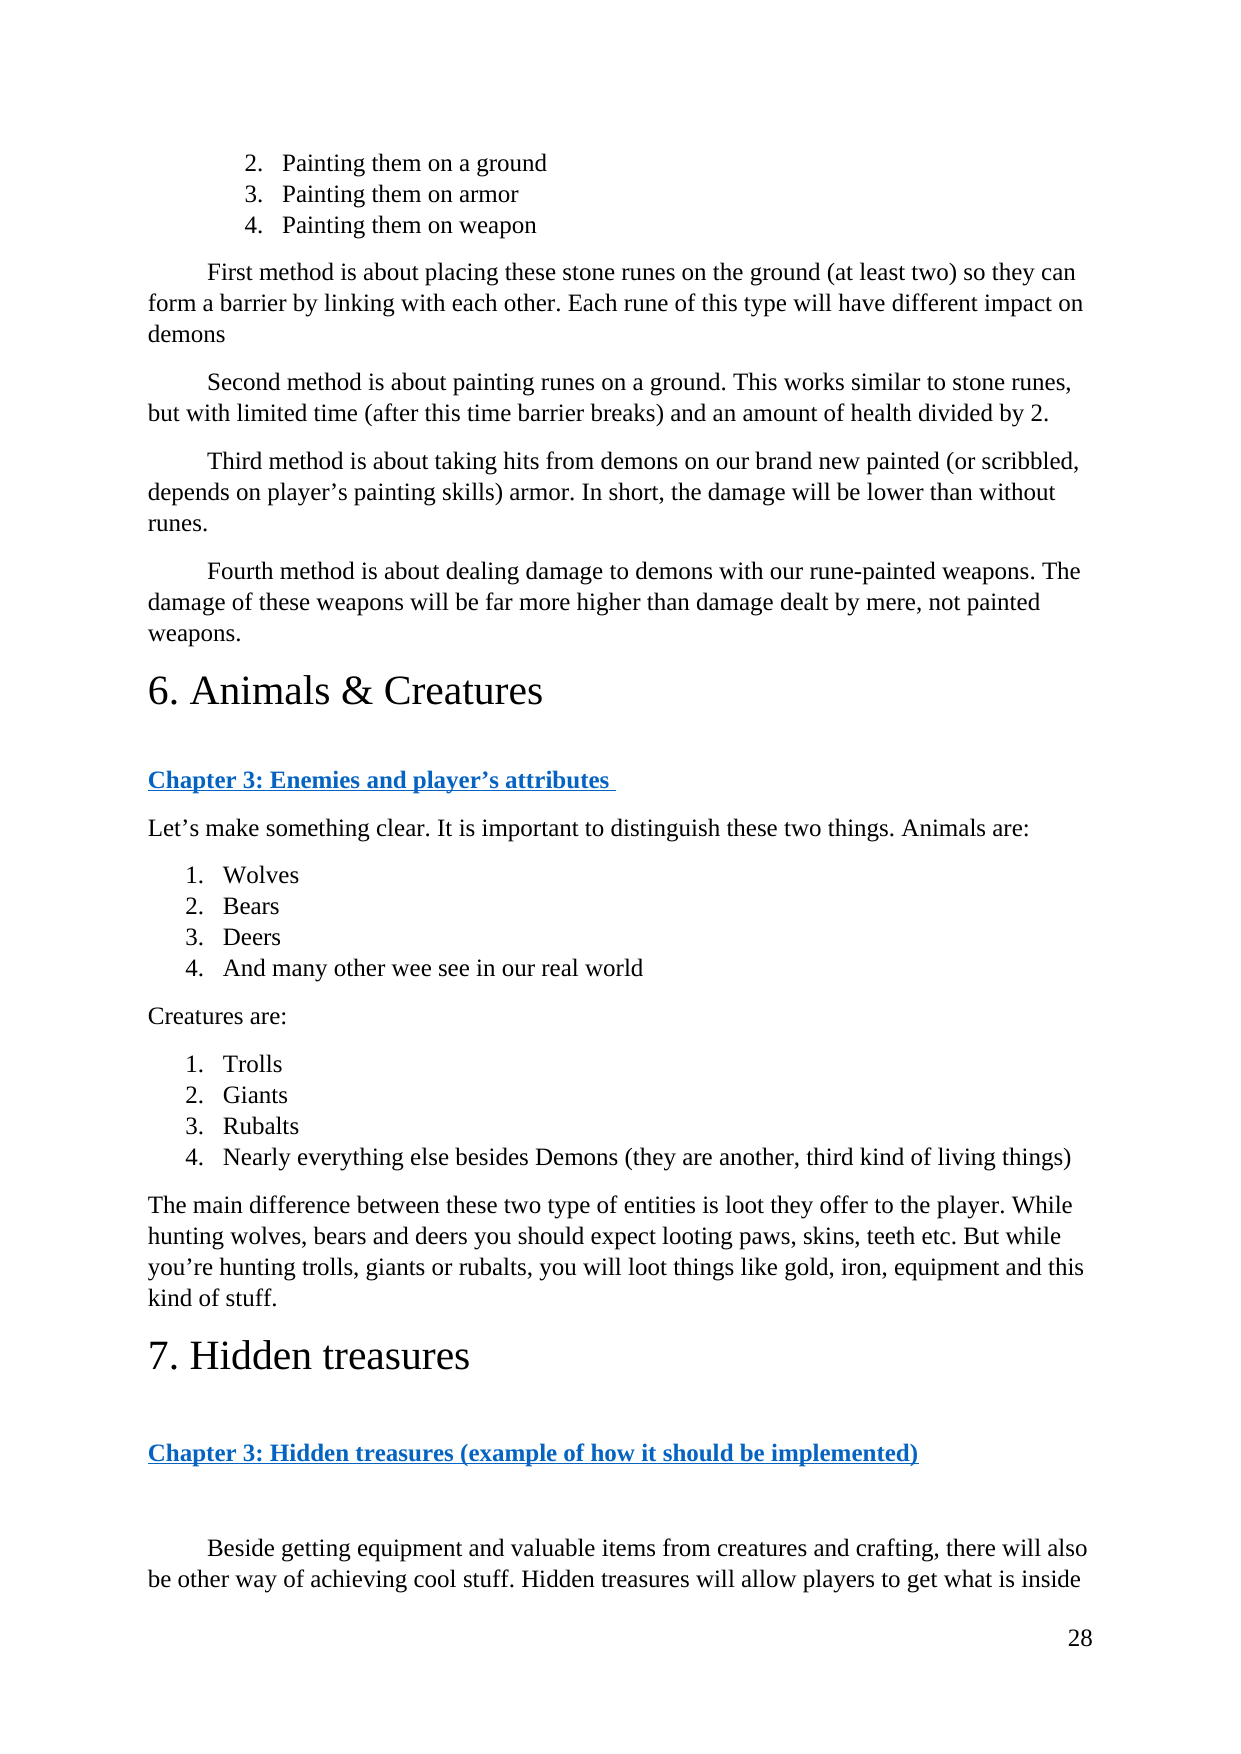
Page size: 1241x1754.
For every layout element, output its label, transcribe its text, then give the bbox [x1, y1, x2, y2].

list Deers [185, 922, 1092, 951]
list Trolls [185, 1049, 1092, 1078]
list Giants [185, 1080, 1092, 1109]
subtitle 6. Animals & Creatures [148, 666, 1092, 713]
text Let’s make something clear. It is important to distinguish these two things. Animals are: [148, 813, 1092, 841]
text Creatures are: [148, 1001, 1092, 1030]
list Bears [185, 891, 1092, 920]
list Painting them on weapon [244, 210, 1092, 238]
text Third method is about taking hits from demons on our brand new painted (or scribbled, depends on player’s painting skills) armor. In short, the damage will be lower than without runes. [148, 446, 1092, 537]
list And many other wee see in our real world [185, 953, 1092, 982]
text The main difference between these two type of entities is loot they offer to the player. While hunting wolves, bears and deers you should expect looting paws, skins, teeth etc. But while you’re hunting trolls, giants or rubalts, you will loot things like gold, iron, equipment and this kind of stuff. [148, 1190, 1092, 1312]
text Second method is about painting runes on a ground. This works similar to stone runes, but with limited time (after this time barrier breaks) and an amount of health divided by 2. [148, 367, 1092, 427]
list Nearly everything else besides Demons (they are another, third kind of living things) [185, 1142, 1092, 1171]
list Painting them on armor [244, 179, 1092, 207]
text Chapter 3: Hidden treasures (example of how it should be implemented) [148, 1438, 1092, 1467]
list Painting them on a ground [244, 148, 1092, 176]
text Fourth method is about dealing damage to demons with our rune-painted weapons. The damage of these weapons will be far more higher than damage dealt by mere, not painted weapons. [148, 556, 1092, 647]
list Wolves [185, 860, 1092, 889]
subtitle 7. Hidden treasures [148, 1331, 1092, 1378]
list Rubalts [185, 1111, 1092, 1140]
text Chapter 3: Enemies and player’s attributes [148, 765, 1092, 794]
text First method is about placing these stone runes on the ground (at least two) so they can form a barrier by linking with each other. Each rune of this type will have different impact on demons [148, 257, 1092, 348]
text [148, 1533, 1092, 1593]
